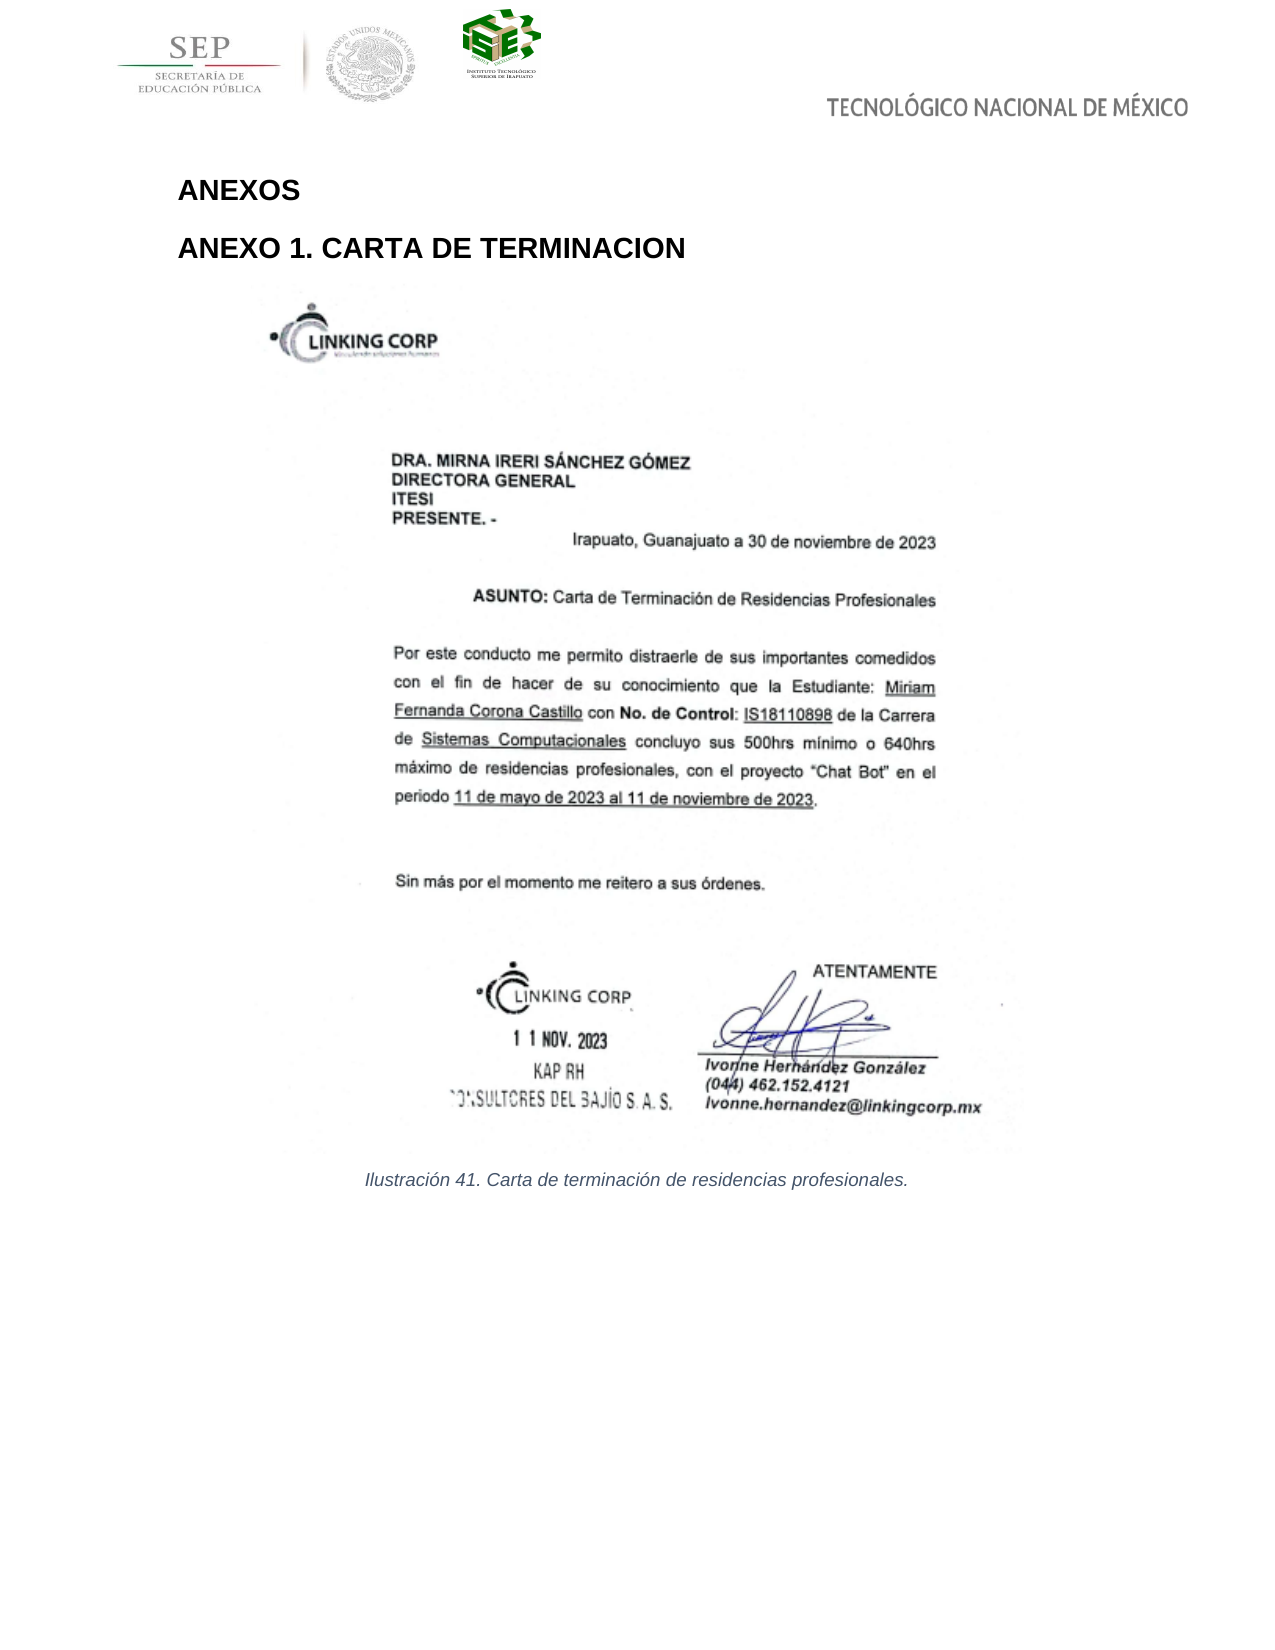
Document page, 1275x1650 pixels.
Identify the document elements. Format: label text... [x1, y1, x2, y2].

picture [87, 0, 441, 127]
picture [250, 271, 1025, 1154]
text Ilustración 41. Carta de terminación de residencias profesionales. [177, 1168, 1098, 1190]
picture [826, 91, 1188, 117]
picture [463, 9, 541, 79]
subtitle ANEXO 1. CARTA DE TERMINACION [177, 231, 1098, 265]
subtitle ANEXOS [177, 173, 1098, 206]
